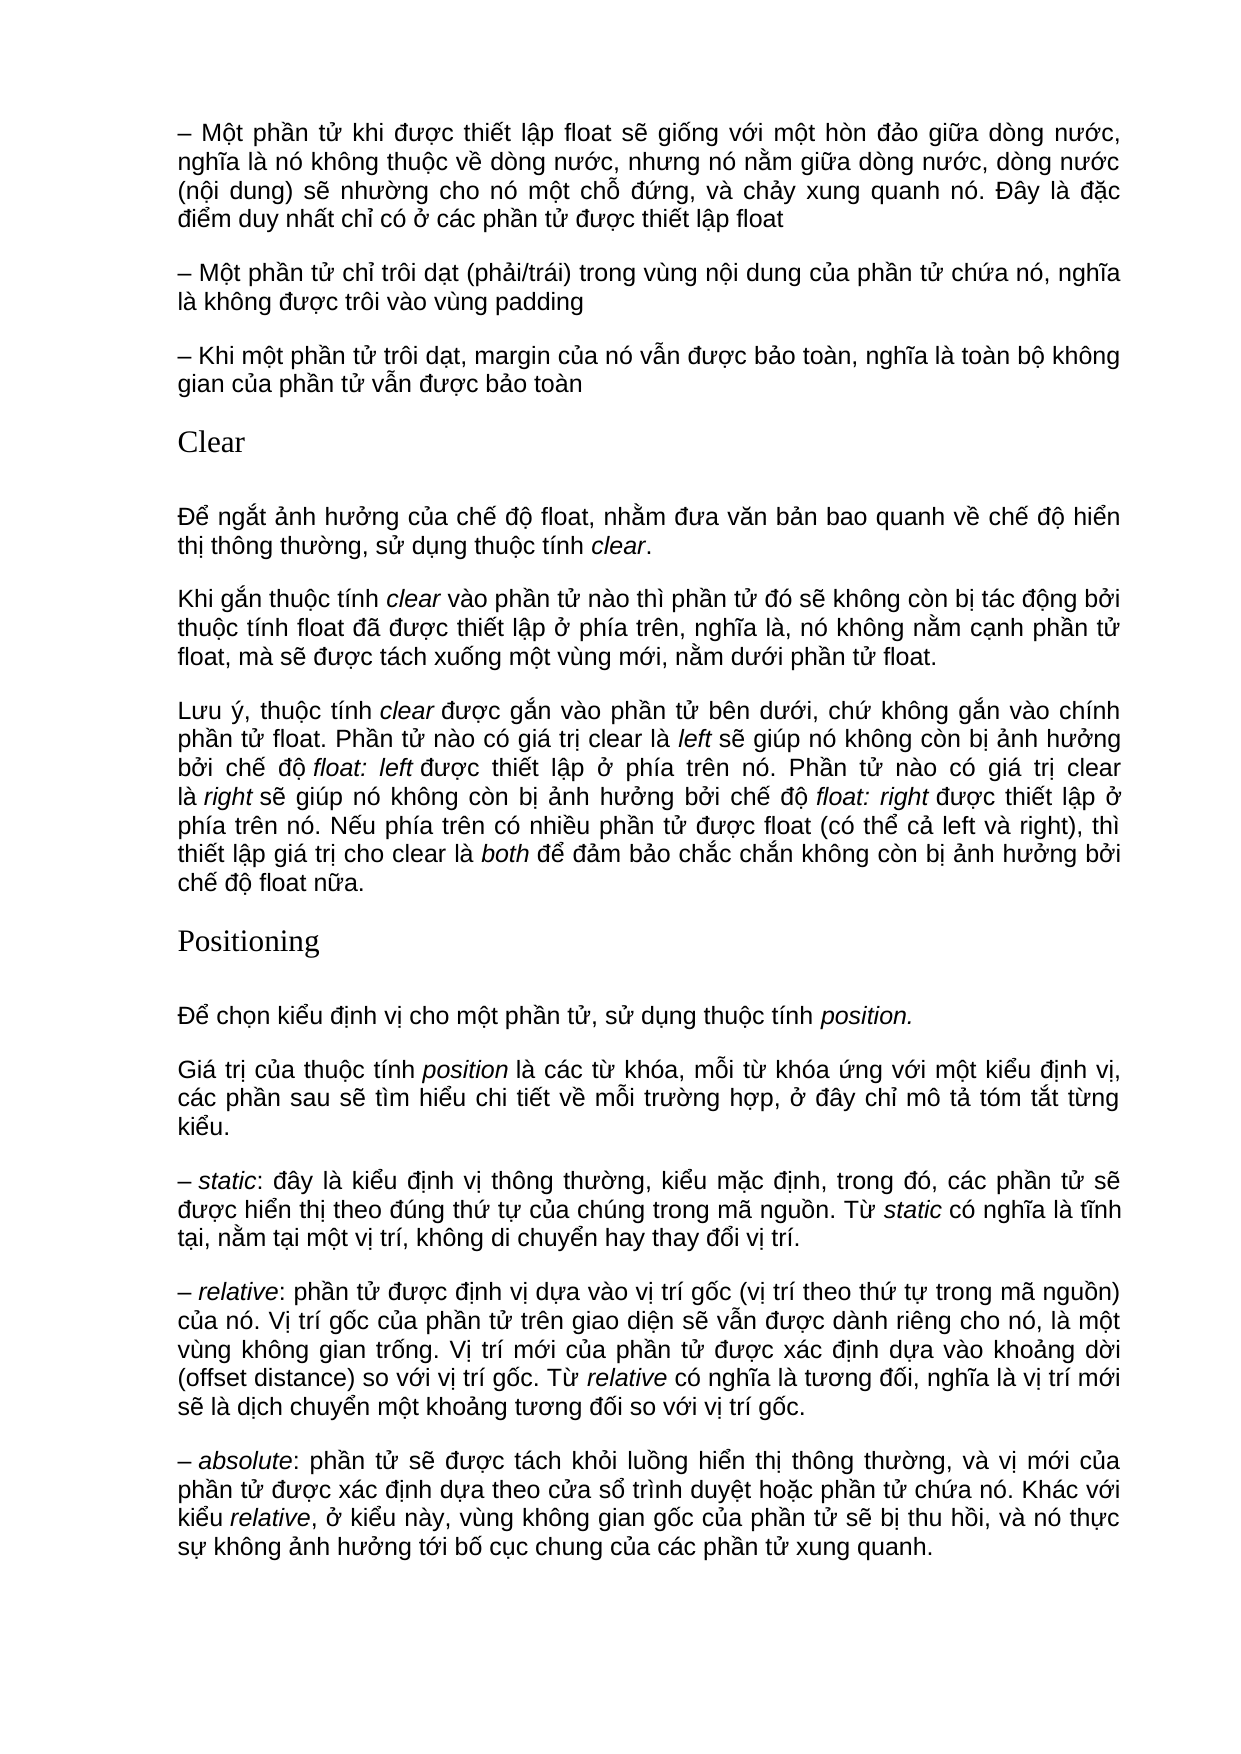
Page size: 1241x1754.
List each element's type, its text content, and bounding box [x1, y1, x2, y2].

text – Một phần tử chỉ trôi dạt (phải/trái) trong vùng nội dung của phần tử chứa nó, nghĩa là không được trôi vào vùng padding [177, 258, 1122, 316]
subtitle Clear [177, 423, 1122, 459]
text – Một phần tử khi được thiết lập float sẽ giống với một hòn đảo giữa dòng nước, nghĩa là nó không thuộc về dòng nước, nhưng nó nằm giữa dòng nước, dòng nước (nội dung) sẽ nhường cho nó một chỗ đứng, và chảy xung quanh nó. Đây là đặc điểm duy nhất chỉ có ở các phần tử được thiết lập float [177, 118, 1122, 233]
text Giá trị của thuộc tính position là các từ khóa, mỗi từ khóa ứng với một kiểu định vị, các phần sau sẽ tìm hiểu chi tiết về mỗi trường hợp, ở đây chỉ mô tả tóm tắt từng kiểu. [177, 1054, 1122, 1141]
text Lưu ý, thuộc tính clear được gắn vào phần tử bên dưới, chứ không gắn vào chính phần tử float. Phần tử nào có giá trị clear là left sẽ giúp nó không còn bị ảnh hưởng bởi chế độ float: left được thiết lập ở phía trên nó. Phần tử nào có giá trị clear là right sẽ giúp nó không còn bị ảnh hưởng bởi chế độ float: right được thiết lập ở phía trên nó. Nếu phía trên có nhiều phần tử được float (có thể cả left và right), thì thiết lập giá trị cho clear là both để đảm bảo chắc chắn không còn bị ảnh hưởng bởi chế độ float nữa. [177, 696, 1122, 897]
subtitle Positioning [177, 922, 1122, 958]
text Để chọn kiểu định vị cho một phần tử, sử dụng thuộc tính position. [177, 1001, 1122, 1029]
text – Khi một phần tử trôi dạt, margin của nó vẫn được bảo toàn, nghĩa là toàn bộ không gian của phần tử vẫn được bảo toàn [177, 341, 1122, 398]
text Để ngắt ảnh hưởng của chế độ float, nhằm đưa văn bản bao quanh về chế độ hiển thị thông thường, sử dụng thuộc tính clear. [177, 502, 1122, 559]
text – relative: phần tử được định vị dựa vào vị trí gốc (vị trí theo thứ tự trong mã nguồn) của nó. Vị trí gốc của phần tử trên giao diện sẽ vẫn được dành riêng cho nó, là một vùng không gian trống. Vị trí mới của phần tử được xác định dựa vào khoảng dời (offset distance) so với vị trí gốc. Từ relative có nghĩa là tương đối, nghĩa là vị trí mới sẽ là dịch chuyển một khoảng tương đối so với vị trí gốc. [177, 1277, 1122, 1421]
text Khi gắn thuộc tính clear vào phần tử nào thì phần tử đó sẽ không còn bị tác động bởi thuộc tính float đã được thiết lập ở phía trên, nghĩa là, nó không nằm cạnh phần tử float, mà sẽ được tách xuống một vùng mới, nằm dưới phần tử float. [177, 584, 1122, 671]
text – absolute: phần tử sẽ được tách khỏi luồng hiển thị thông thường, và vị mới của phần tử được xác định dựa theo cửa sổ trình duyệt hoặc phần tử chứa nó. Khác với kiểu relative, ở kiểu này, vùng không gian gốc của phần tử sẽ bị thu hồi, và nó thực sự không ảnh hưởng tới bố cục chung của các phần tử xung quanh. [177, 1446, 1122, 1561]
text – static: đây là kiểu định vị thông thường, kiểu mặc định, trong đó, các phần tử sẽ được hiển thị theo đúng thứ tự của chúng trong mã nguồn. Từ static có nghĩa là tĩnh tại, nằm tại một vị trí, không di chuyển hay thay đổi vị trí. [177, 1166, 1122, 1252]
